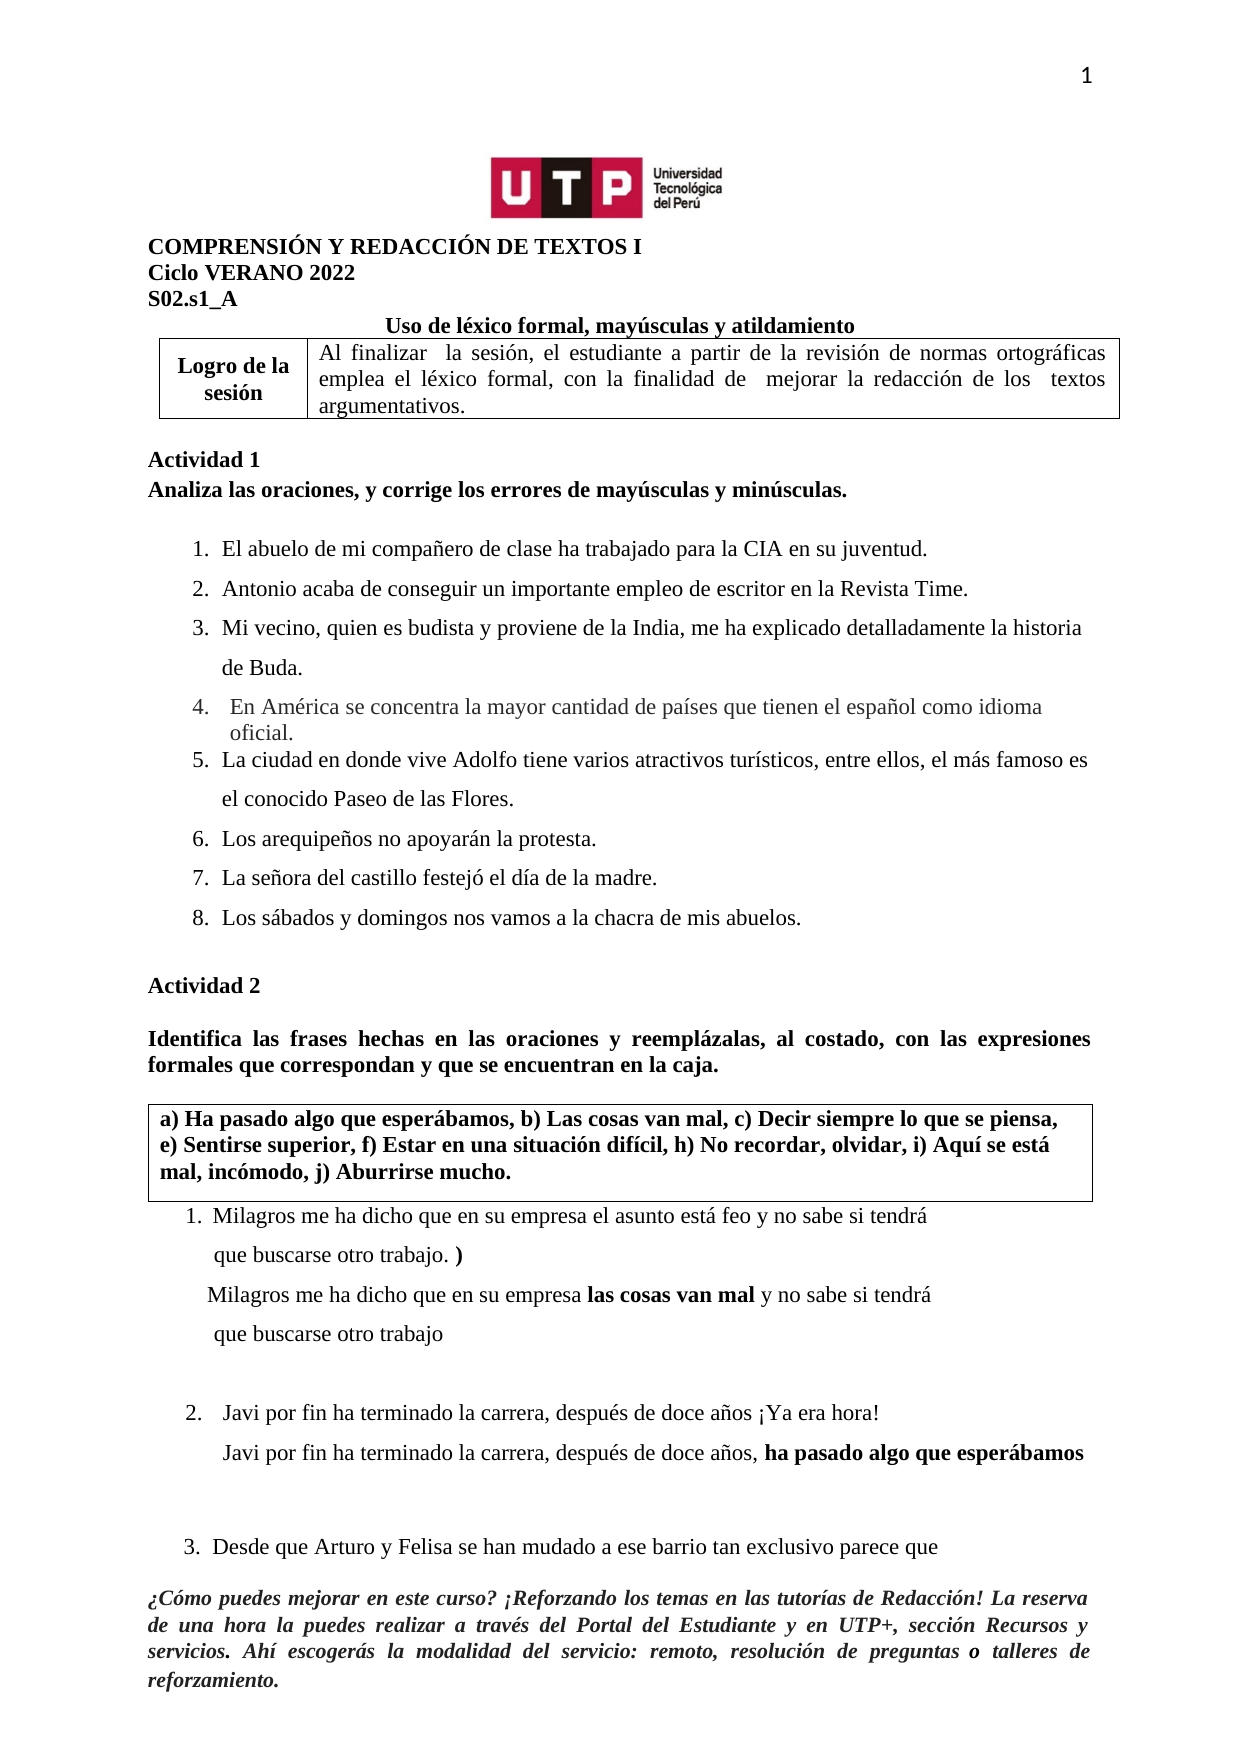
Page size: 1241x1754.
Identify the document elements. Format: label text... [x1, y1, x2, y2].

list Milagros me ha dicho que en su empresa las cosas van mal y no sabe si tendrá [207, 1281, 1092, 1307]
text Analiza las oraciones, y corrige los errores de mayúsculas y minúsculas. [148, 476, 1092, 502]
text S02.s1_A [148, 285, 1092, 312]
list Javi por fin ha terminado la carrera, después de doce años, ha pasado algo que esperábamos [223, 1439, 1092, 1465]
list que buscarse otro trabajo. ) [185, 1241, 1092, 1268]
list La señora del castillo festejó el día de la madre. [192, 864, 1092, 891]
text 3. Desde que Arturo y Felisa se han mudado a ese barrio tan exclusivo parece que [148, 1533, 1092, 1560]
list Javi por fin ha terminado la carrera, después de doce años ¡Ya era hora! [185, 1399, 1092, 1426]
list El abuelo de mi compañero de clase ha trabajado para la CIA en su juventud. [192, 535, 1092, 562]
table_header Logro de la sesión [160, 339, 307, 418]
list La ciudad en donde vive Adolfo tiene varios atractivos turísticos, entre ellos, el más famoso es el conocido Paseo de las Flores. [192, 746, 1092, 812]
list En América se concentra la mayor cantidad de países que tienen el español como idioma oficial. [192, 693, 1092, 746]
table_header a) Ha pasado algo que esperábamos, b) Las cosas van mal, c) Decir siempre lo que se piensa, e) Sentirse superior, f) Estar en una situación difícil, h) No recordar, olvidar, i) Aquí se está mal, incómodo, j) Aburrirse mucho. [149, 1105, 1092, 1201]
text Uso de léxico formal, mayúsculas y atildamiento [148, 312, 1092, 338]
list Mi vecino, quien es budista y proviene de la India, me ha explicado detalladamente la historia de Buda. [192, 614, 1092, 680]
list Los arequipeños no apoyarán la protesta. [192, 825, 1092, 851]
list Antonio acaba de conseguir un importante empleo de escritor en la Revista Time. [192, 575, 1092, 601]
list Los sábados y domingos nos vamos a la chacra de mis abuelos. [192, 904, 1092, 930]
text Identifica las frases hechas en las oraciones y reemplázalas, al costado, con las expresiones formales que correspondan y que se encuentran en la caja. [148, 1025, 1092, 1078]
text Actividad 1 [148, 446, 1092, 472]
text COMPRENSIÓN Y REDACCIÓN DE TEXTOS I [148, 233, 1092, 259]
text Ciclo VERANO 2022 [148, 259, 1092, 285]
list Milagros me ha dicho que en su empresa el asunto está feo y no sabe si tendrá [185, 1202, 1092, 1228]
picture [479, 153, 730, 228]
text Actividad 2 [148, 972, 1092, 999]
table_header Al finalizar la sesión, el estudiante a partir de la revisión de normas ortográficas emplea el léxico formal, con la finalidad de mejorar la redacción de los textos argumentativos. [308, 339, 1119, 418]
list que buscarse otro trabajo [185, 1320, 1092, 1347]
